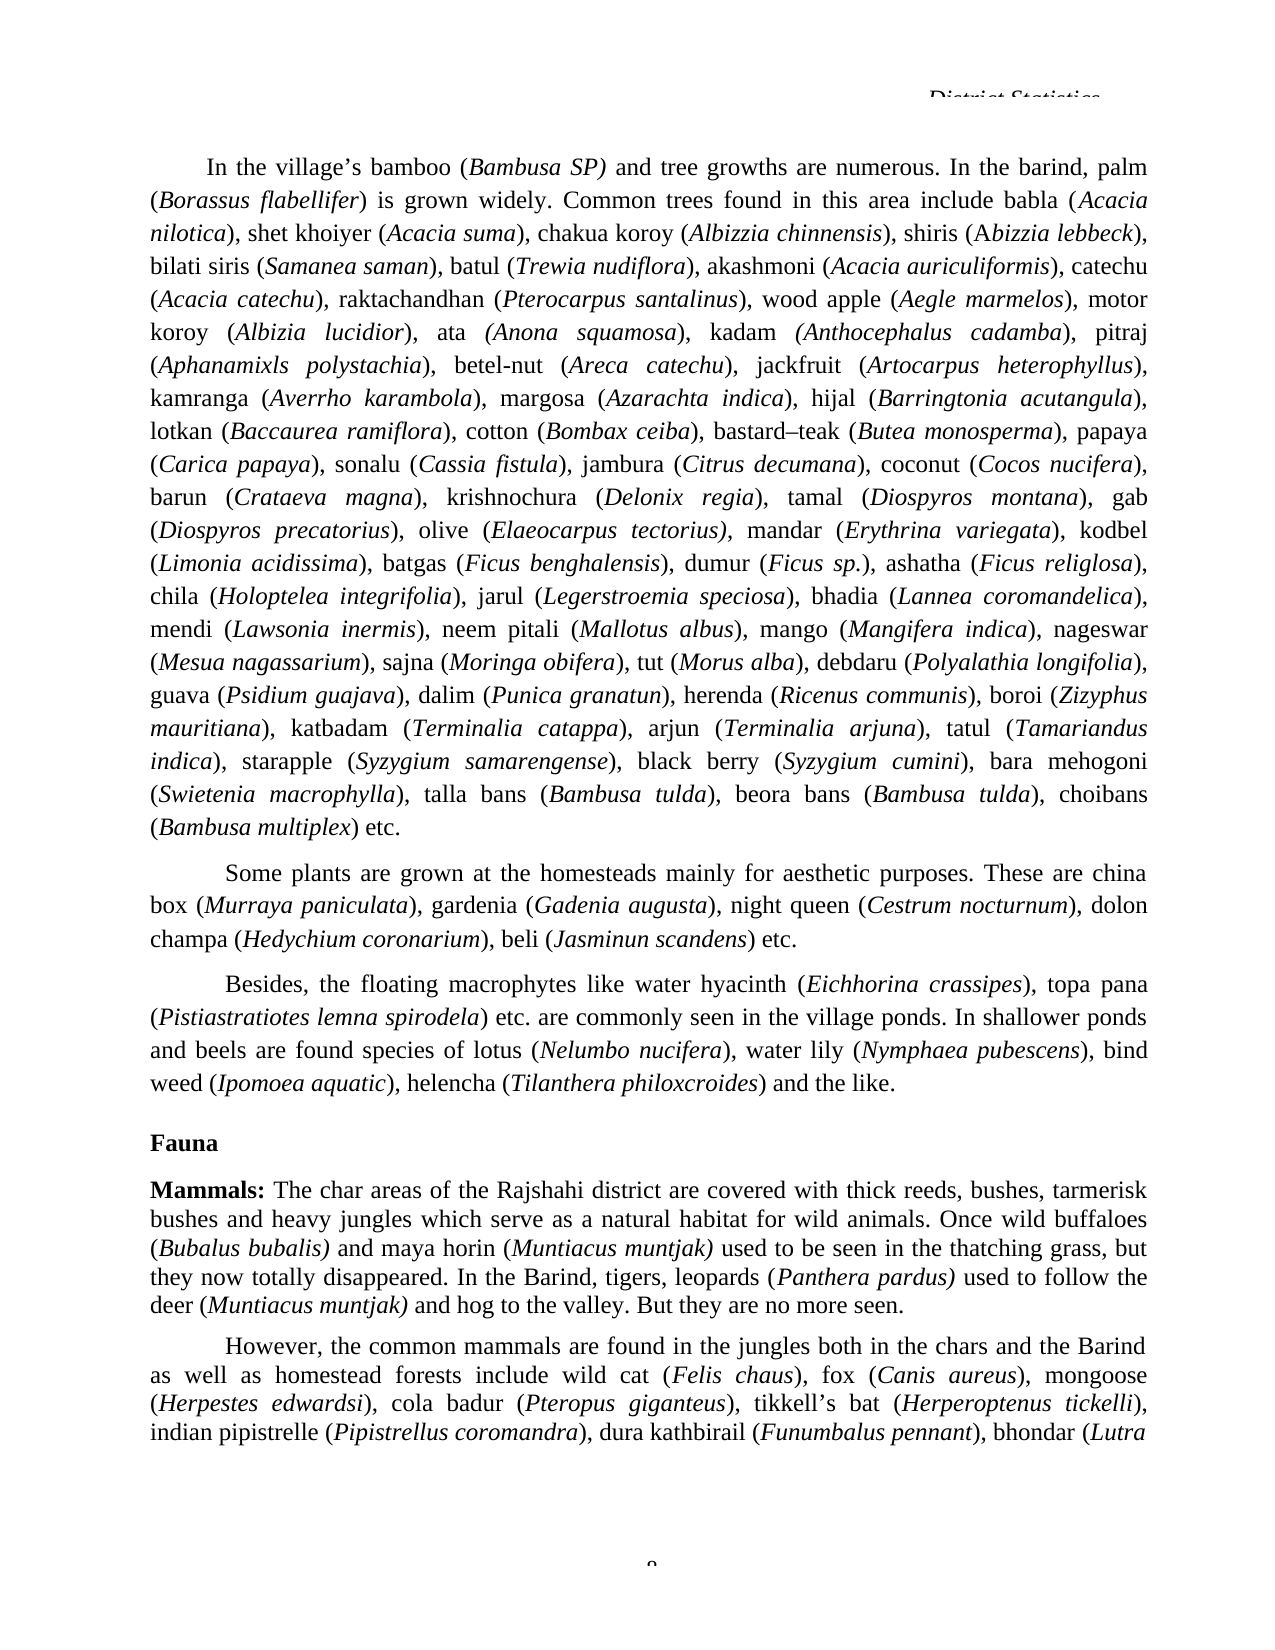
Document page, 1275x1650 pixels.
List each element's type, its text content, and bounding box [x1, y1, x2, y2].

subtitle Fauna [150, 1128, 1210, 1157]
text Mammals: The char areas of the Rajshahi district are covered with thick reeds, bushes, tarmerisk bushes and heavy jungles which serve as a natural habitat for wild animals. Once wild buffaloes (Bubalus bubalis) and maya horin (Muntiacus muntjak) used to be seen in the thatching grass, but they now totally disappeared. In the Barind, tigers, leopards (Panthera pardus) used to follow the deer (Muntiacus muntjak) and hog to the valley. But they are no more seen. [150, 1175, 1148, 1319]
text Besides, the floating macrophytes like water hyacinth (Eichhorina crassipes), topa pana (Pistiastratiotes lemna spirodela) etc. are commonly seen in the village ponds. In shallower ponds and beels are found species of lotus (Nelumbo nucifera), water lily (Nymphaea pubescens), bind weed (Ipomoea aquatic), helencha (Tilanthera philoxcroides) and the like. [150, 969, 1148, 1097]
text In the village’s bamboo (Bambusa SP) and tree growths are numerous. In the barind, palm (Borassus flabellifer) is grown widely. Common trees found in this area include babla (Acacia nilotica), shet khoiyer (Acacia suma), chakua koroy (Albizzia chinnensis), shiris (Abizzia lebbeck), bilati siris (Samanea saman), batul (Trewia nudiflora), akashmoni (Acacia auriculiformis), catechu (Acacia catechu), raktachandhan (Pterocarpus santalinus), wood apple (Aegle marmelos), motor koroy (Albizia lucidior), ata (Anona squamosa), kadam (Anthocephalus cadamba), pitraj (Aphanamixls polystachia), betel-nut (Areca catechu), jackfruit (Artocarpus heterophyllus), kamranga (Averrho karambola), margosa (Azarachta indica), hijal (Barringtonia acutangula), lotkan (Baccaurea ramiflora), cotton (Bombax ceiba), bastard–teak (Butea monosperma), papaya (Carica papaya), sonalu (Cassia fistula), jambura (Citrus decumana), coconut (Cocos nucifera), barun (Crataeva magna), krishnochura (Delonix regia), tamal (Diospyros montana), gab (Diospyros precatorius), olive (Elaeocarpus tectorius), mandar (Erythrina variegata), kodbel (Limonia acidissima), batgas (Ficus benghalensis), dumur (Ficus sp.), ashatha (Ficus religlosa), chila (Holoptelea integrifolia), jarul (Legerstroemia speciosa), bhadia (Lannea coromandelica), mendi (Lawsonia inermis), neem pitali (Mallotus albus), mango (Mangifera indica), nageswar (Mesua nagassarium), sajna (Moringa obifera), tut (Morus alba), debdaru (Polyalathia longifolia), guava (Psidium guajava), dalim (Punica granatun), herenda (Ricenus communis), boroi (Zizyphus mauritiana), katbadam (Terminalia catappa), arjun (Terminalia arjuna), tatul (Tamariandus indica), starapple (Syzygium samarengense), black berry (Syzygium cumini), bara mehogoni (Swietenia macrophylla), talla bans (Bambusa tulda), beora bans (Bambusa tulda), choibans (Bambusa multiplex) etc. [150, 152, 1148, 841]
text However, the common mammals are found in the jungles both in the chars and the Barind as well as homestead forests include wild cat (Felis chaus), fox (Canis aureus), mongoose (Herpestes edwardsi), cola badur (Pteropus giganteus), tikkell’s bat (Herperoptenus tickelli), indian pipistrelle (Pipistrellus coromandra), dura kathbirail (Funumbalus pennant), bhondar (Lutra [150, 1331, 1148, 1446]
text Some plants are grown at the homesteads mainly for aesthetic purposes. These are china box (Murraya paniculata), gardenia (Gadenia augusta), night queen (Cestrum nocturnum), dolon champa (Hedychium coronarium), beli (Jasminun scandens) etc. [150, 858, 1148, 952]
